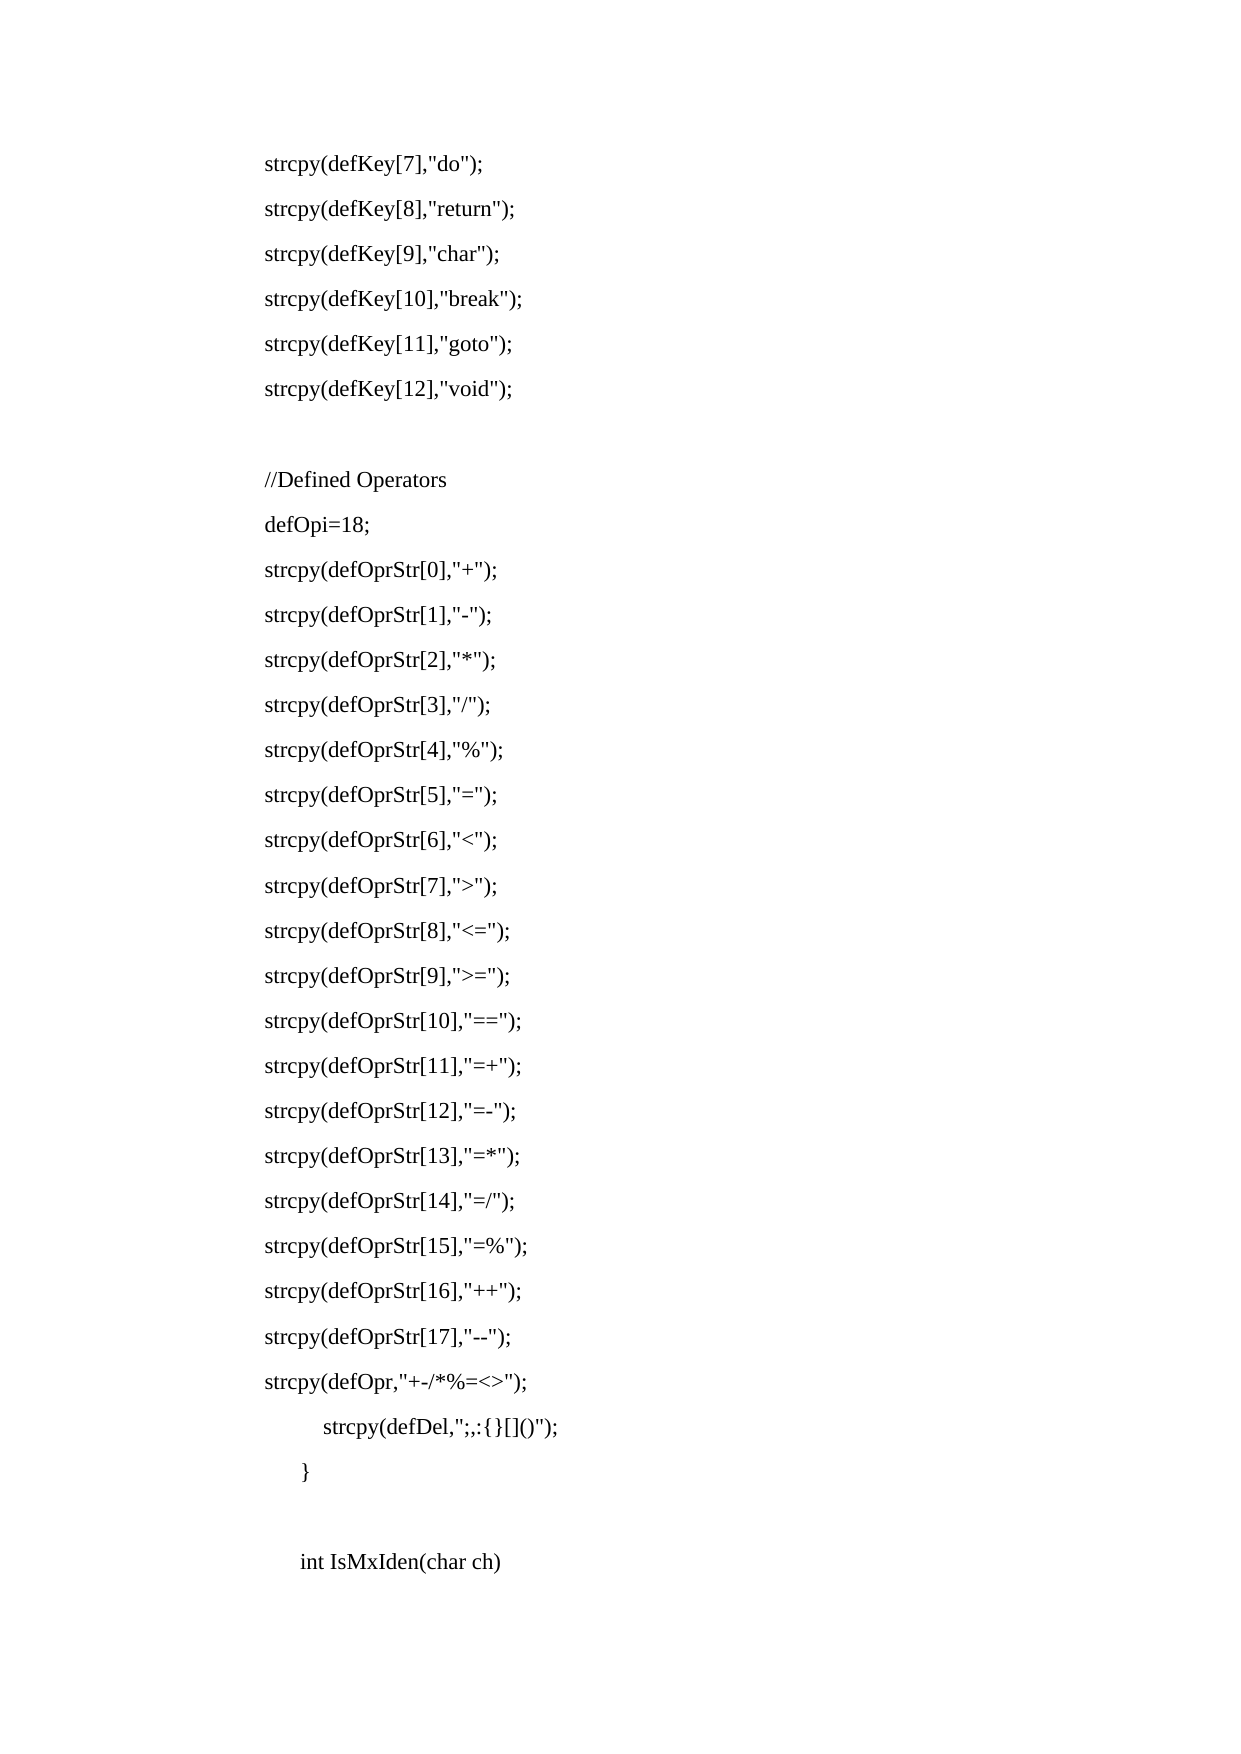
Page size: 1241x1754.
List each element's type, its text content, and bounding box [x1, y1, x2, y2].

text strcpy(defOprStr[6],"<"); [150, 827, 1090, 853]
text strcpy(defOprStr[9],">="); [150, 962, 1090, 988]
text strcpy(defKey[11],"goto"); [150, 330, 1090, 357]
text strcpy(defOprStr[12],"=-"); [150, 1097, 1090, 1123]
text strcpy(defKey[7],"do"); [150, 150, 1090, 176]
text strcpy(defOprStr[15],"=%"); [150, 1232, 1090, 1259]
text strcpy(defOprStr[14],"=/"); [150, 1187, 1090, 1214]
text strcpy(defDel,";,:{}[]()"); [150, 1413, 1090, 1439]
text strcpy(defOprStr[16],"++"); [150, 1278, 1090, 1304]
text strcpy(defOprStr[8],"<="); [150, 917, 1090, 943]
text strcpy(defOprStr[4],"%"); [150, 736, 1090, 763]
text strcpy(defKey[10],"break"); [150, 285, 1090, 312]
text strcpy(defOprStr[1],"-"); [150, 601, 1090, 627]
text strcpy(defOprStr[17],"--"); [150, 1323, 1090, 1349]
text strcpy(defOprStr[7],">"); [150, 872, 1090, 898]
text strcpy(defKey[12],"void"); [150, 376, 1090, 402]
text strcpy(defOprStr[10],"=="); [150, 1007, 1090, 1033]
text strcpy(defOprStr[11],"=+"); [150, 1052, 1090, 1078]
text strcpy(defOprStr[2],"*"); [150, 646, 1090, 672]
text } [150, 1458, 1090, 1484]
text //Defined Operators [150, 466, 1090, 492]
text int IsMxIden(char ch) [150, 1548, 1090, 1574]
text strcpy(defKey[8],"return"); [150, 195, 1090, 221]
text strcpy(defOprStr[5],"="); [150, 781, 1090, 808]
text strcpy(defOprStr[13],"=*"); [150, 1142, 1090, 1169]
text strcpy(defKey[9],"char"); [150, 240, 1090, 267]
text defOpi=18; [150, 511, 1090, 537]
text strcpy(defOprStr[0],"+"); [150, 556, 1090, 582]
text strcpy(defOpr,"+-/*%=<>"); [150, 1368, 1090, 1394]
text strcpy(defOprStr[3],"/"); [150, 691, 1090, 718]
